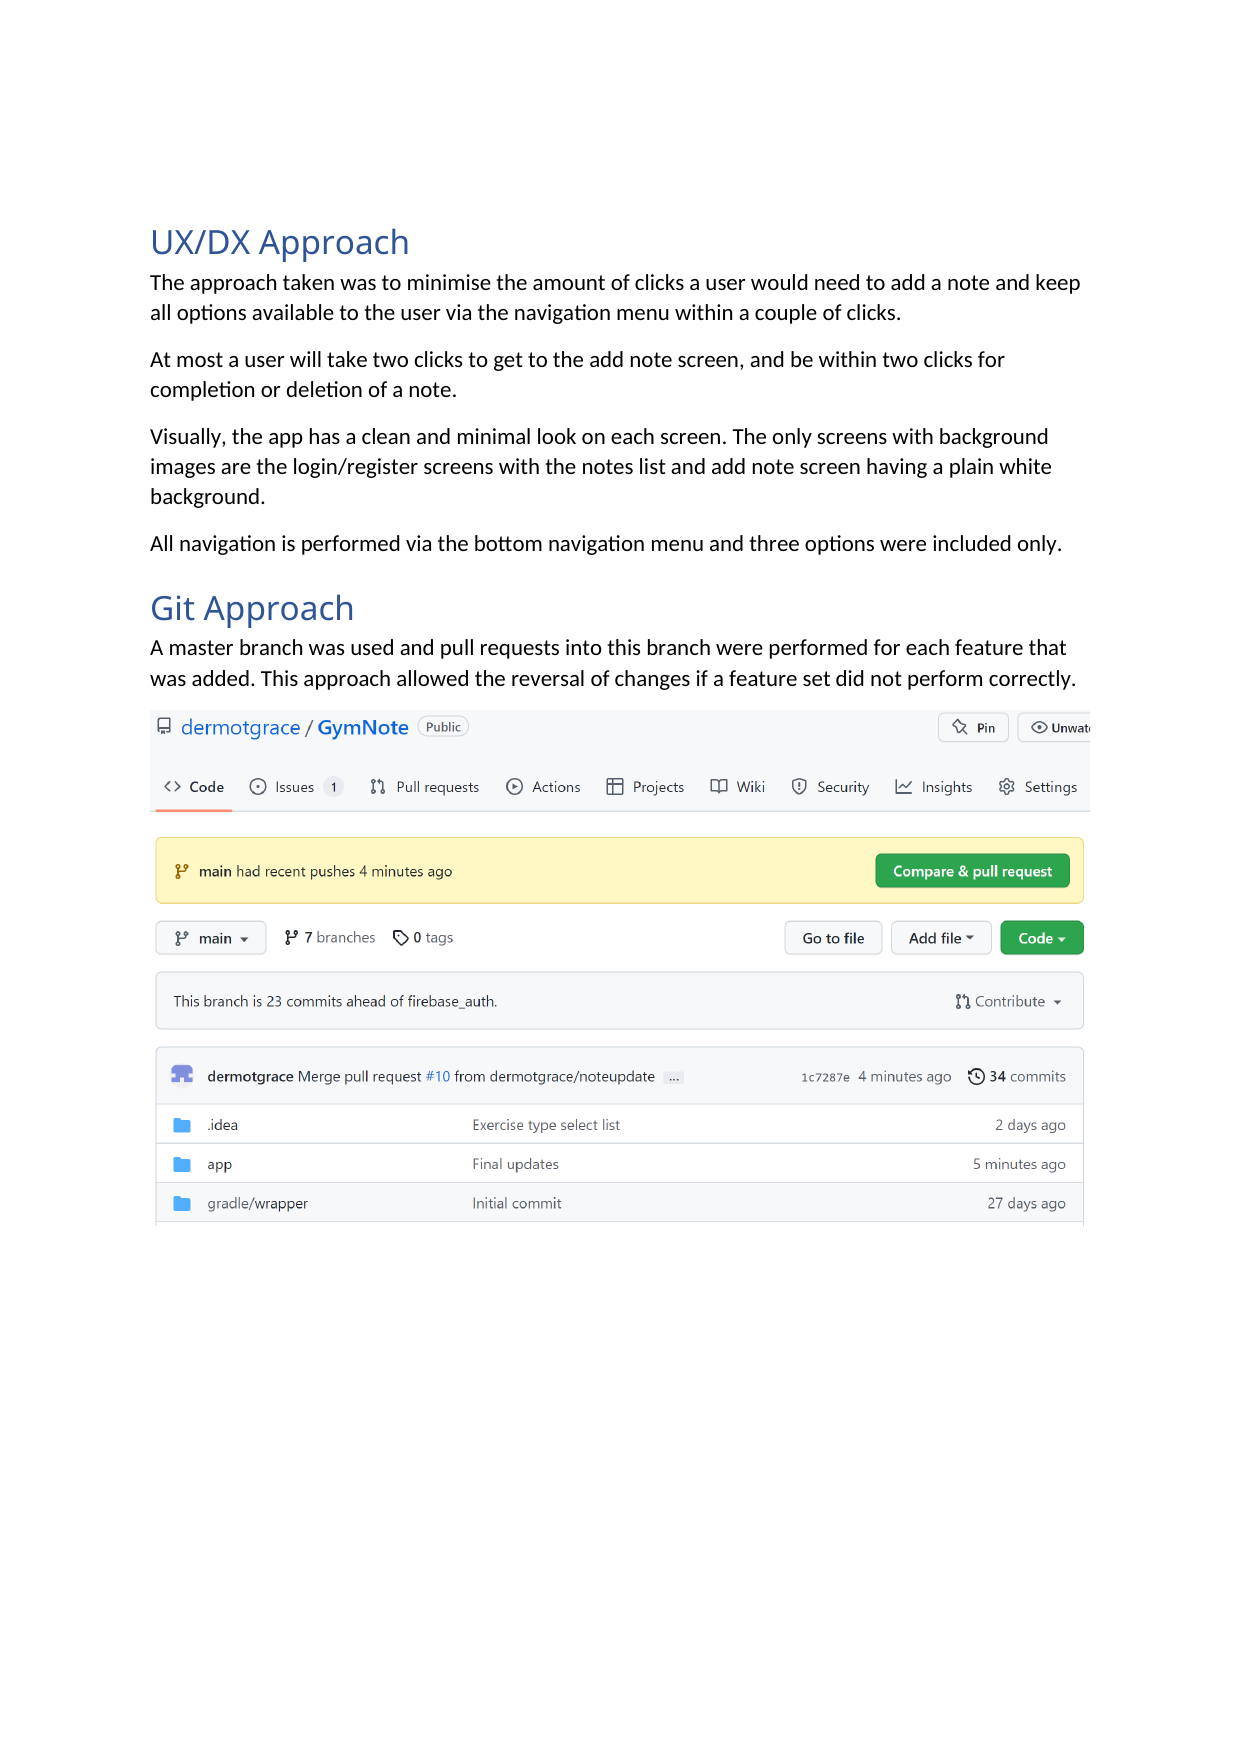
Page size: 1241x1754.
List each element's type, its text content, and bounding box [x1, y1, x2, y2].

text All navigation is performed via the bottom navigation menu and three options were included only. [150, 529, 1090, 557]
text A master branch was used and pull requests into this branch were performed for each feature that was added. This approach allowed the reversal of changes if a feature set did not perform correctly. [150, 633, 1090, 692]
subtitle UX/DX Approach [150, 219, 1090, 264]
text The approach taken was to minimise the amount of clicks a user would need to add a note and keep all options available to the user via the navigation menu within a couple of clicks. [150, 268, 1090, 326]
subtitle Git Approach [150, 584, 1090, 630]
picture [150, 710, 1091, 1226]
text At most a user will take two clicks to get to the add note screen, and be within two clicks for completion or deletion of a note. [150, 345, 1090, 403]
text Visually, the app has a clean and minimal look on each screen. The only screens with background images are the login/register screens with the notes list and add note screen having a plain white background. [150, 422, 1090, 511]
